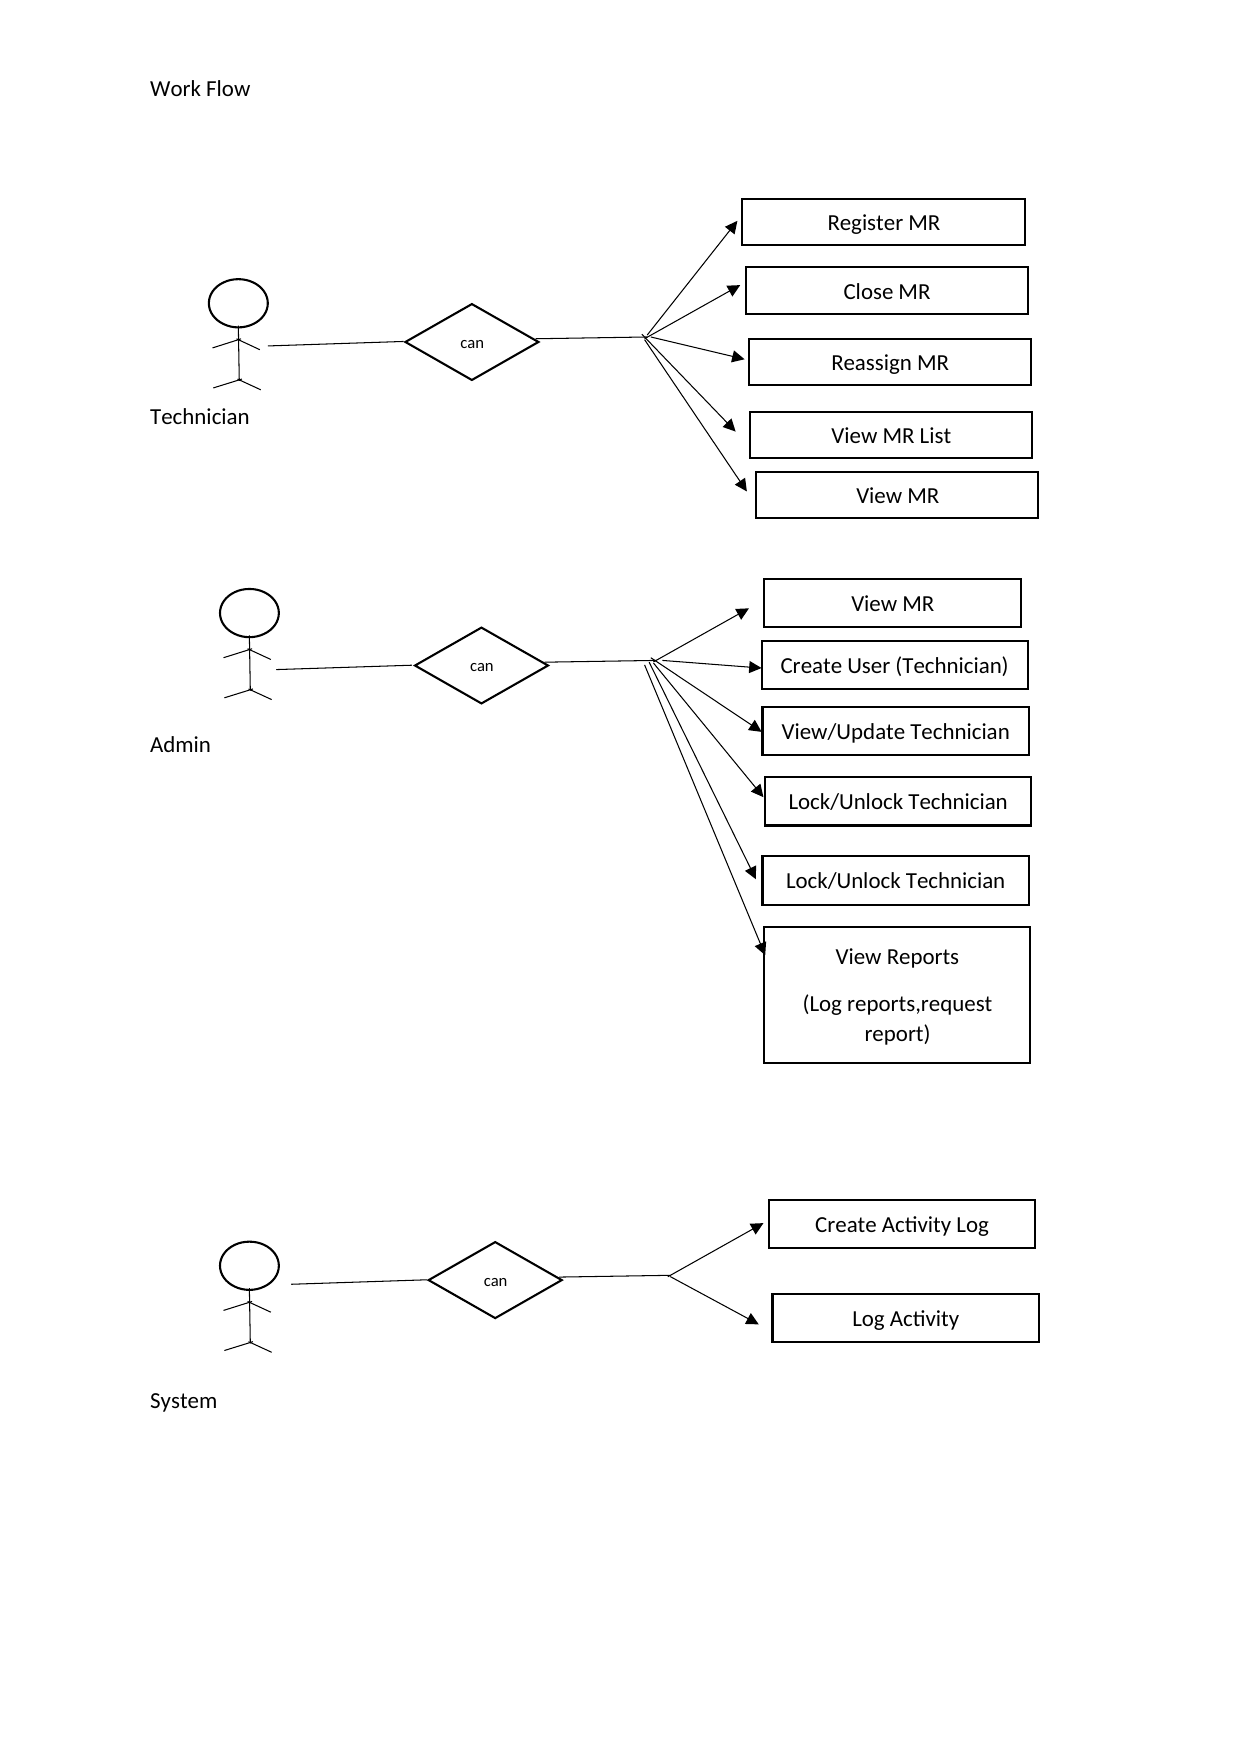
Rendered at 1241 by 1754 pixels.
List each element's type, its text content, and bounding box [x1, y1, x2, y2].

text Admin [684, 730, 729, 758]
text Technician [709, 402, 1090, 430]
text Admin [673, 730, 695, 758]
text Admin [150, 730, 682, 758]
text Technician [688, 402, 728, 430]
text Work Flow [150, 74, 1090, 102]
text System [150, 1386, 1090, 1414]
text Technician [150, 402, 704, 430]
text Admin [710, 730, 1090, 758]
